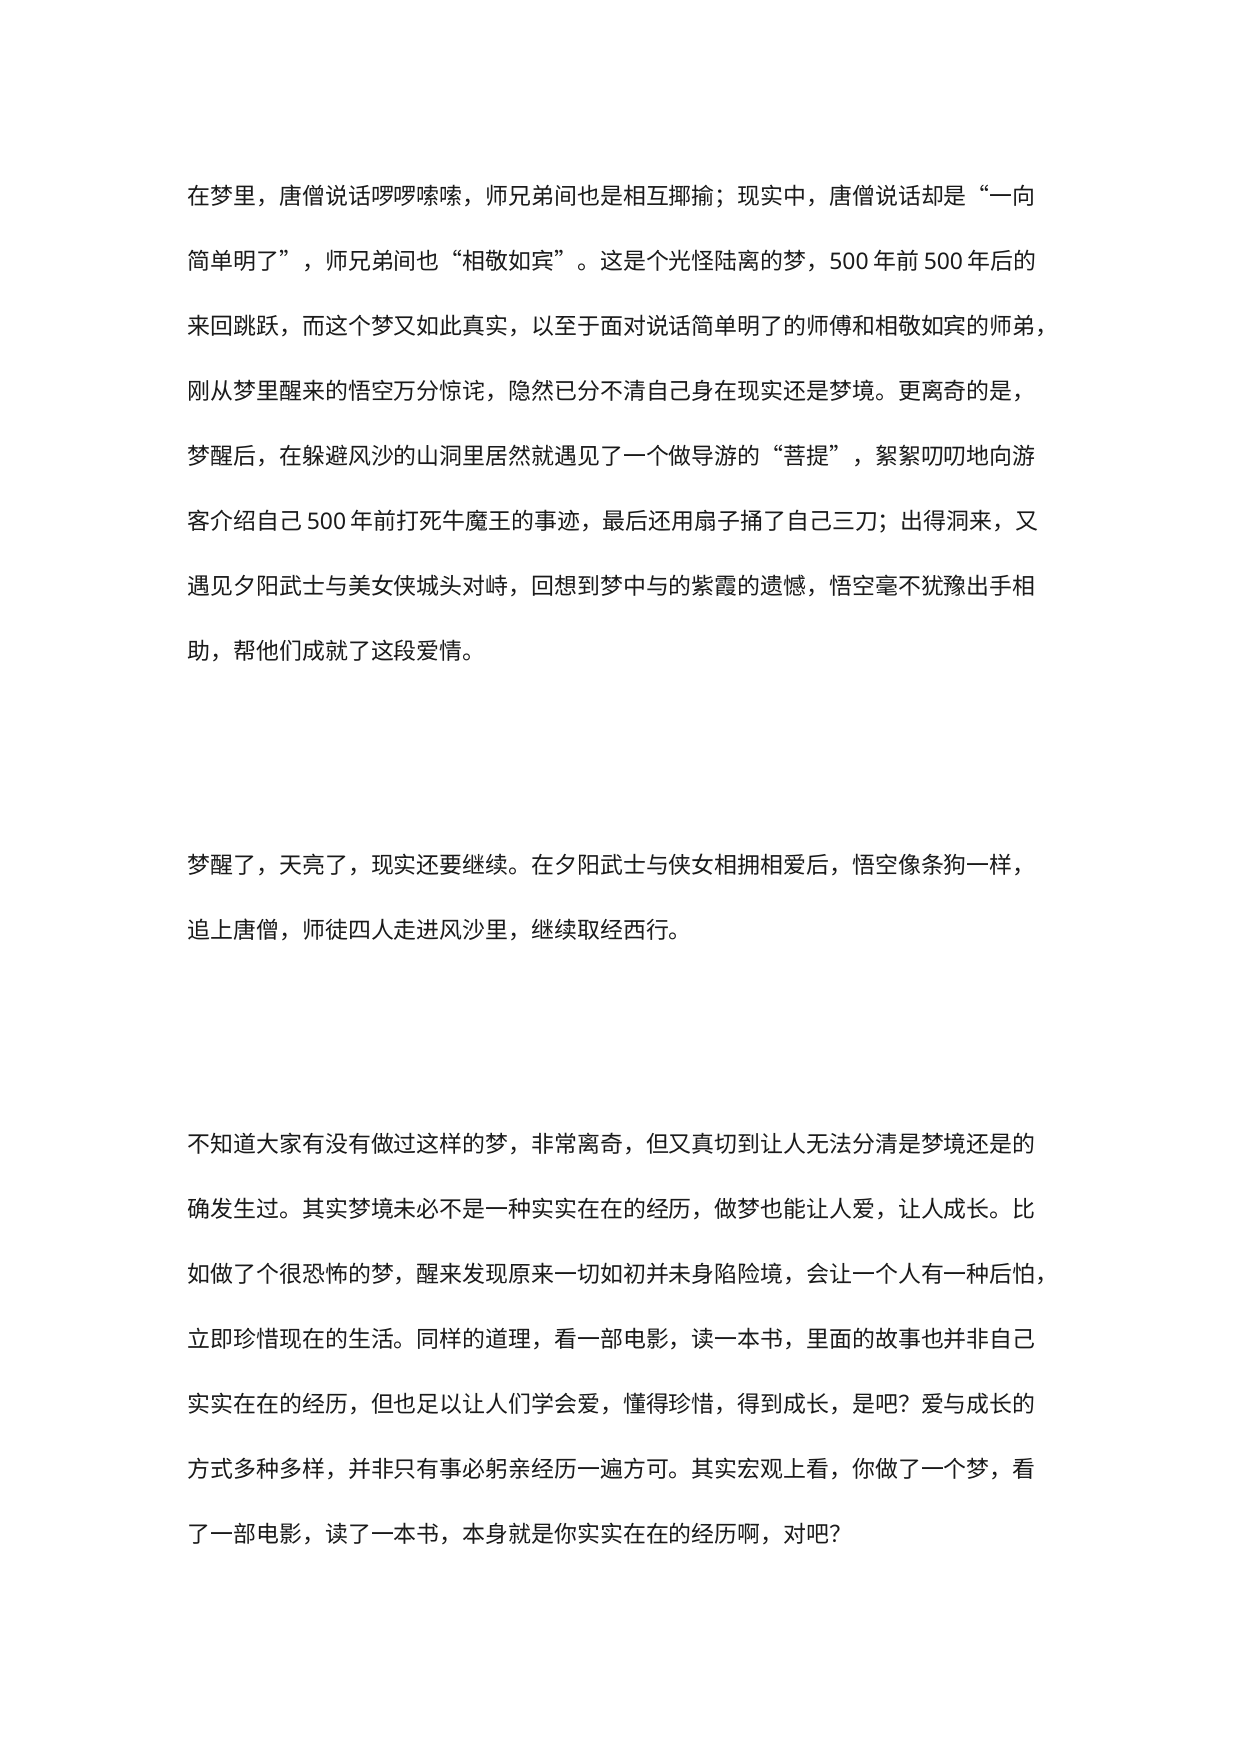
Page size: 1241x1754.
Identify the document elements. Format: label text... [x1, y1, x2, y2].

text 梦醒了，天亮了，现实还要继续。在夕阳武士与侠女相拥相爱后，悟空像条狗一样，追上唐僧，师徒四人走进风沙里，继续取经西行。 [187, 831, 1053, 961]
text 在梦里，唐僧说话啰啰嗦嗦，师兄弟间也是相互揶揄；现实中，唐僧说话却是“一向简单明了”，师兄弟间也“相敬如宾”。这是个光怪陆离的梦，500年前500年后的来回跳跃，而这个梦又如此真实，以至于面对说话简单明了的师傅和相敬如宾的师弟，刚从梦里醒来的悟空万分惊诧，隐然已分不清自己身在现实还是梦境。更离奇的是，梦醒后，在躲避风沙的山洞里居然就遇见了一个做导游的“菩提”，絮絮叨叨地向游客介绍自己500年前打死牛魔王的事迹，最后还用扇子捅了自己三刀；出得洞来，又遇见夕阳武士与美女侠城头对峙，回想到梦中与的紫霞的遗憾，悟空毫不犹豫出手相助，帮他们成就了这段爱情。 [187, 162, 1053, 682]
text 不知道大家有没有做过这样的梦，非常离奇，但又真切到让人无法分清是梦境还是的确发生过。其实梦境未必不是一种实实在在的经历，做梦也能让人爱，让人成长。比如做了个很恐怖的梦，醒来发现原来一切如初并未身陷险境，会让一个人有一种后怕，立即珍惜现在的生活。同样的道理，看一部电影，读一本书，里面的故事也并非自己实实在在的经历，但也足以让人们学会爱，懂得珍惜，得到成长，是吧？爱与成长的方式多种多样，并非只有事必躬亲经历一遍方可。其实宏观上看，你做了一个梦，看了一部电影，读了一本书，本身就是你实实在在的经历啊，对吧？ [187, 1110, 1053, 1565]
